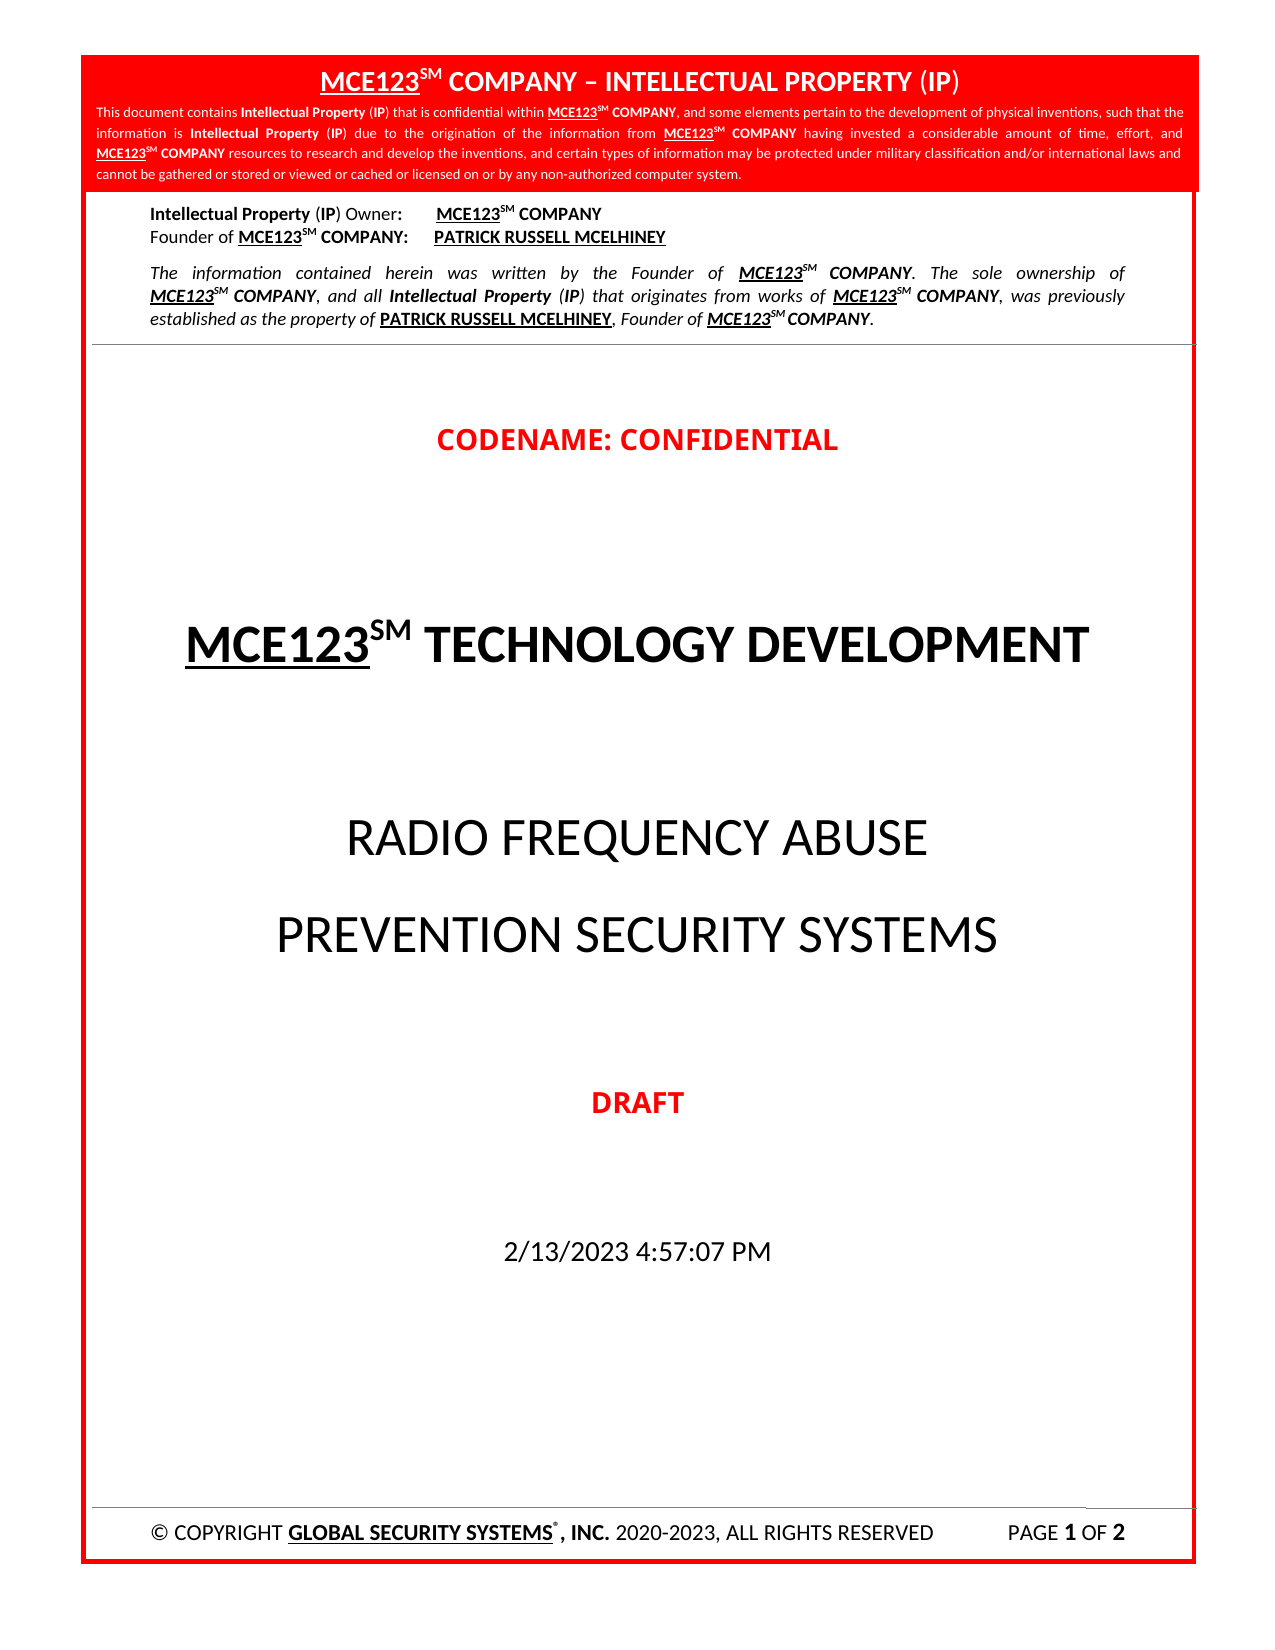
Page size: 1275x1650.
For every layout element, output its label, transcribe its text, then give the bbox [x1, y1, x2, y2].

text CODENAME: CONFIDENTIAL [150, 419, 1125, 459]
text PREVENTION SECURITY SYSTEMS [150, 900, 1125, 966]
text MCE123SM TECHNOLOGY DEVELOPMENT [150, 609, 1125, 676]
text DRAFT [150, 1082, 1125, 1122]
text RADIO FREQUENCY ABUSE [150, 803, 1125, 869]
text 2/13/2023 4:57:07 PM [150, 1233, 1125, 1269]
